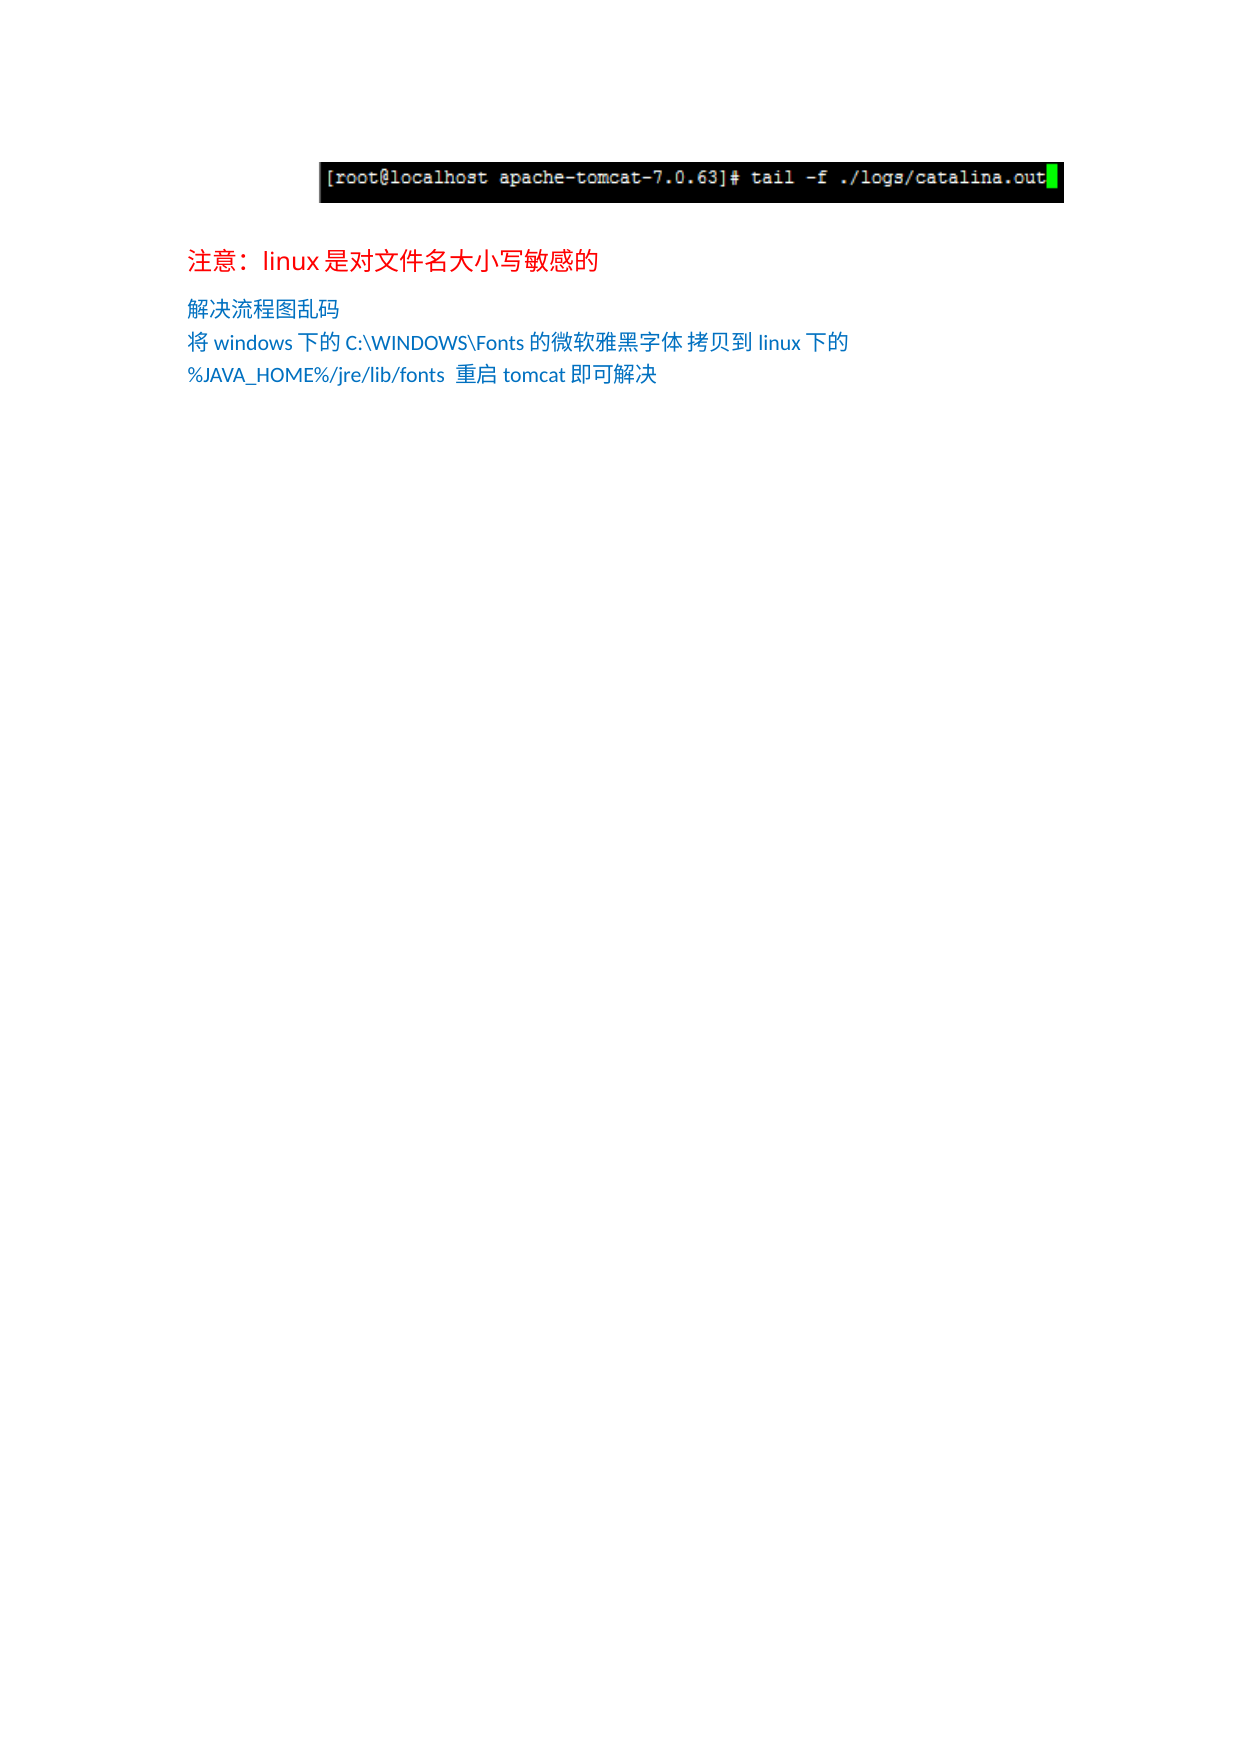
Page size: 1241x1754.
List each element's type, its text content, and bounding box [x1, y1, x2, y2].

text 注意：linux是对文件名大小写敏感的 [187, 227, 1053, 292]
text %JAVA_HOME%/jre/lib/fonts 重启tomcat即可解决 [187, 357, 1053, 389]
text 将windows下的C:\WINDOWS\Fonts 的微软雅黑字体 拷贝到 linux下的 [187, 324, 1053, 357]
picture [318, 162, 1064, 203]
text 解决流程图乱码 [187, 292, 1053, 324]
